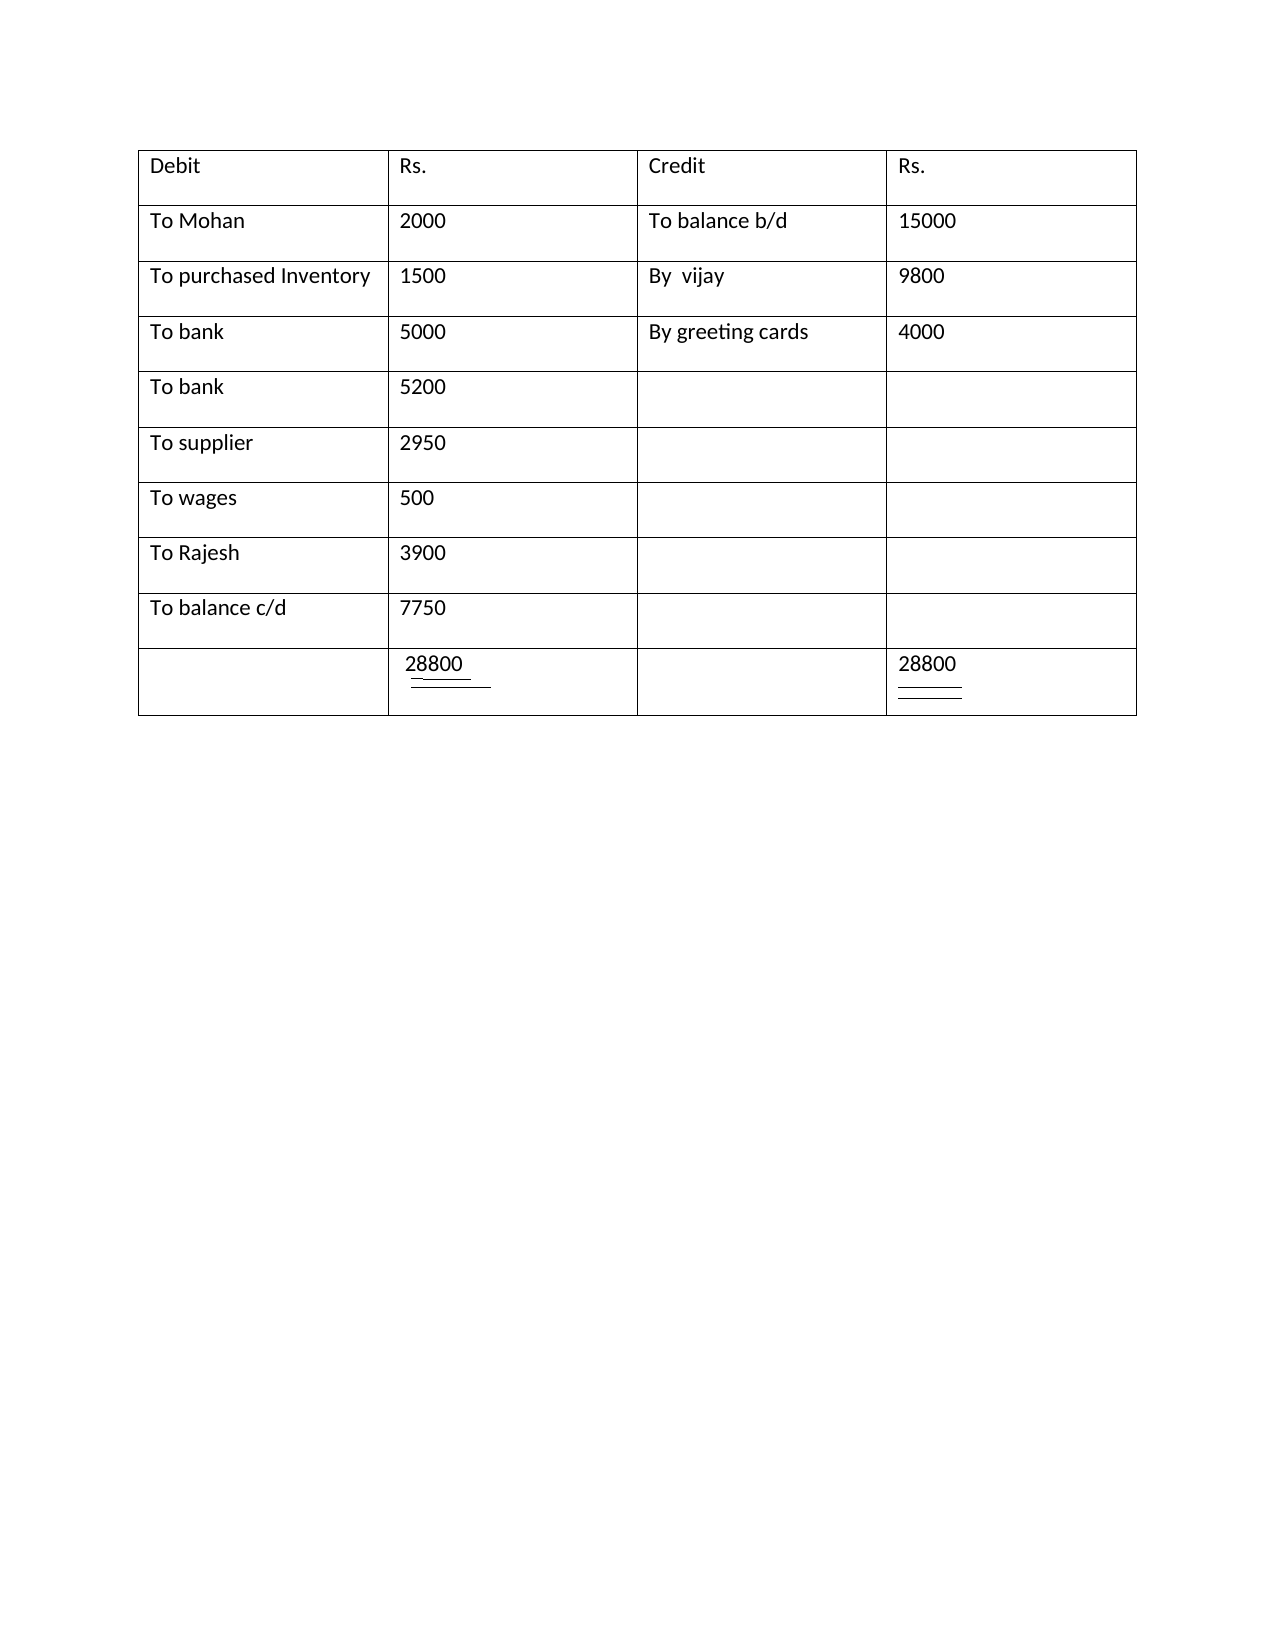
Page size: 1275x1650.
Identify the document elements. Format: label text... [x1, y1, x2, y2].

table_cell To bank [139, 372, 388, 427]
table_cell To balance b/d [638, 206, 886, 261]
table_cell 500 [389, 483, 637, 537]
table_cell To balance c/d [139, 594, 388, 648]
table_cell 1500 [389, 262, 637, 316]
table_cell [887, 483, 1136, 537]
table_cell [887, 594, 1136, 648]
table_cell 28800 [389, 649, 637, 715]
table_cell 28800 [887, 649, 1136, 715]
table_cell 4000 [887, 317, 1136, 371]
table_cell By vijay [638, 262, 886, 316]
table_cell [638, 538, 886, 592]
table_header Credit [638, 151, 886, 205]
table_cell To bank [139, 317, 388, 371]
table_cell To purchased Inventory [139, 262, 388, 316]
table_cell 7750 [389, 594, 637, 648]
table_cell [638, 594, 886, 648]
table_cell [638, 483, 886, 537]
table_cell [887, 372, 1136, 427]
table_header Rs. [887, 151, 1136, 205]
table_cell [638, 428, 886, 482]
table_cell To supplier [139, 428, 388, 482]
table_cell 5200 [389, 372, 637, 427]
table_cell 9800 [887, 262, 1136, 316]
table_cell 3900 [389, 538, 637, 592]
table_cell 2950 [389, 428, 637, 482]
table_header Rs. [389, 151, 637, 205]
table_cell [887, 538, 1136, 592]
table_cell To wages [139, 483, 388, 537]
table_header Debit [139, 151, 388, 205]
table_cell To Mohan [139, 206, 388, 261]
table_cell [638, 649, 886, 715]
table_cell To Rajesh [139, 538, 388, 592]
table_cell By greeting cards [638, 317, 886, 371]
table_cell 5000 [389, 317, 637, 371]
table_cell 15000 [887, 206, 1136, 261]
table_cell 2000 [389, 206, 637, 261]
table_cell [887, 428, 1136, 482]
table_cell [638, 372, 886, 427]
table_cell [139, 649, 388, 715]
